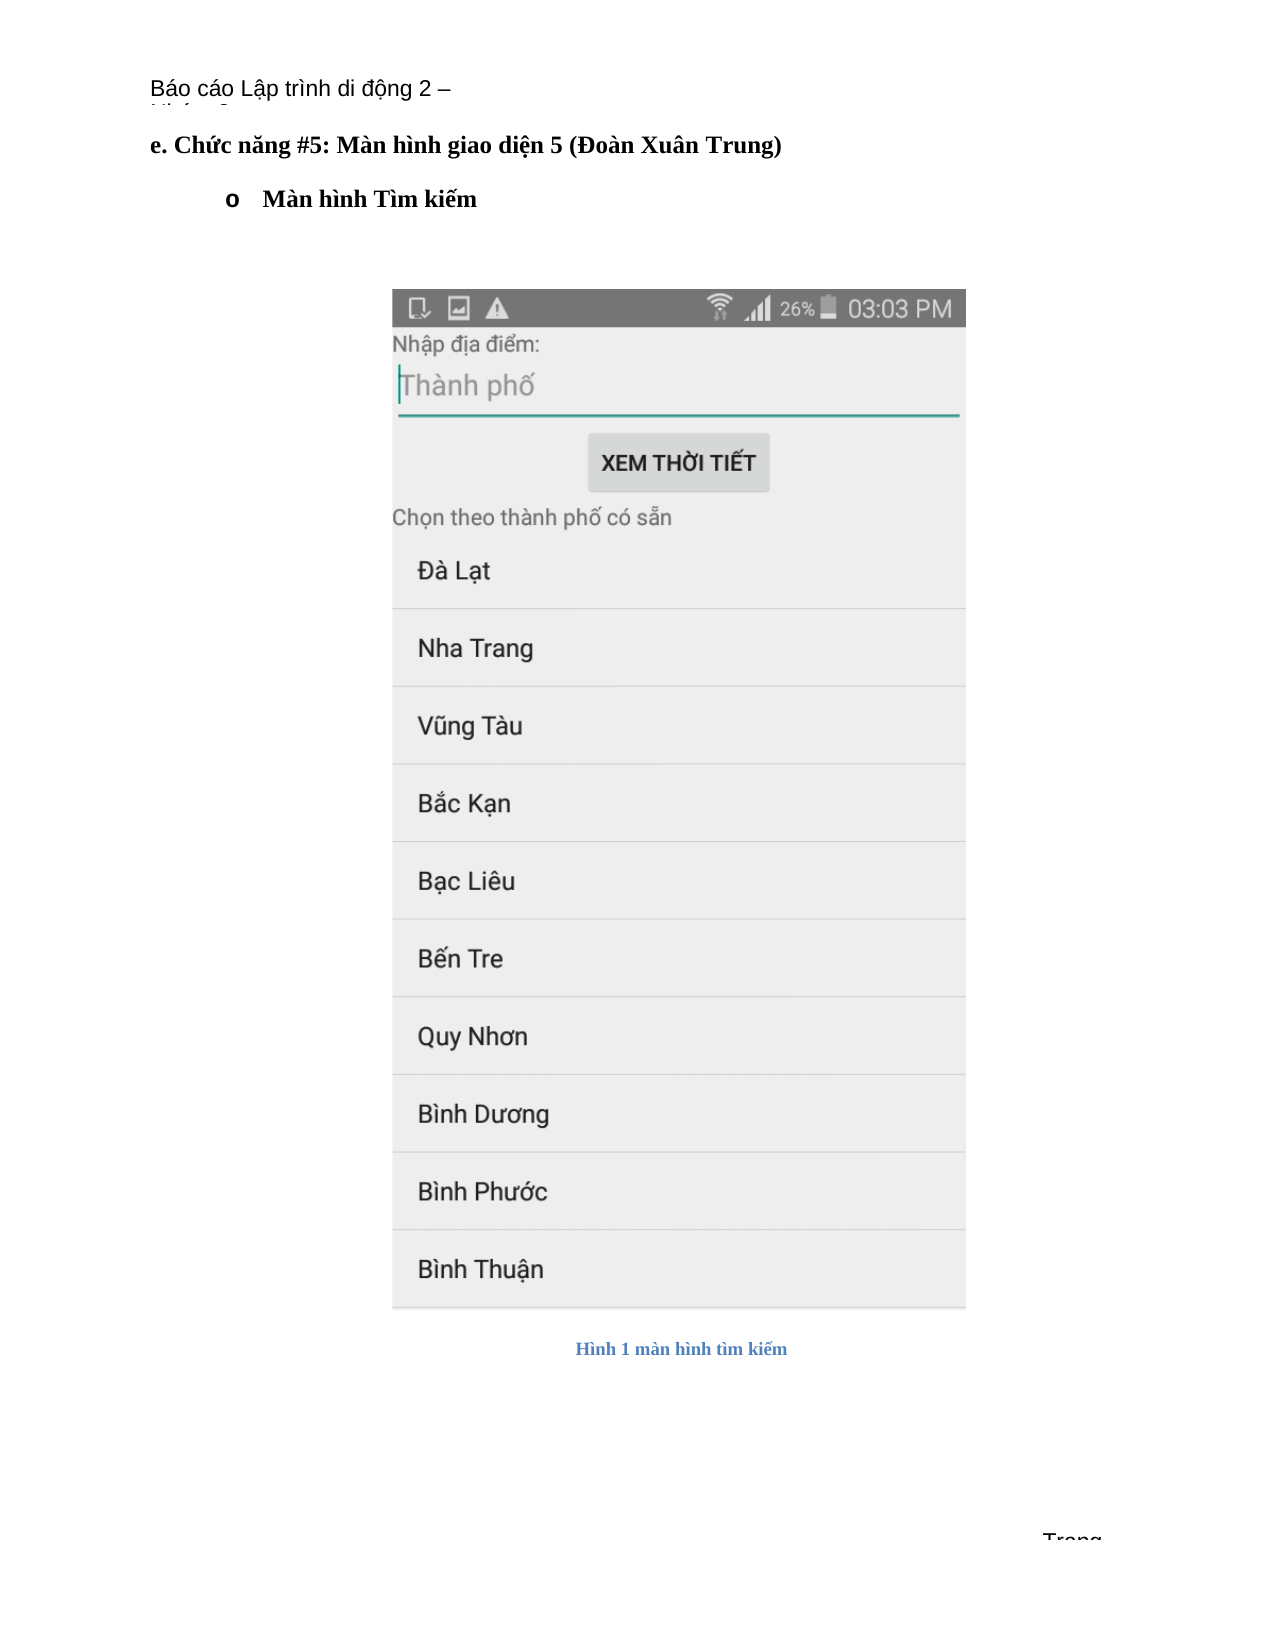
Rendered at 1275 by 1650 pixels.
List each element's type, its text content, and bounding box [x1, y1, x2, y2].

list Màn hình Tìm kiếm [225, 184, 1187, 215]
text Hình 1 màn hình tìm kiếm [349, 1337, 1014, 1359]
picture [392, 289, 966, 1310]
list Chức năng #5: Màn hình giao diện 5 (Đoàn Xuân Trung) [150, 130, 1187, 159]
